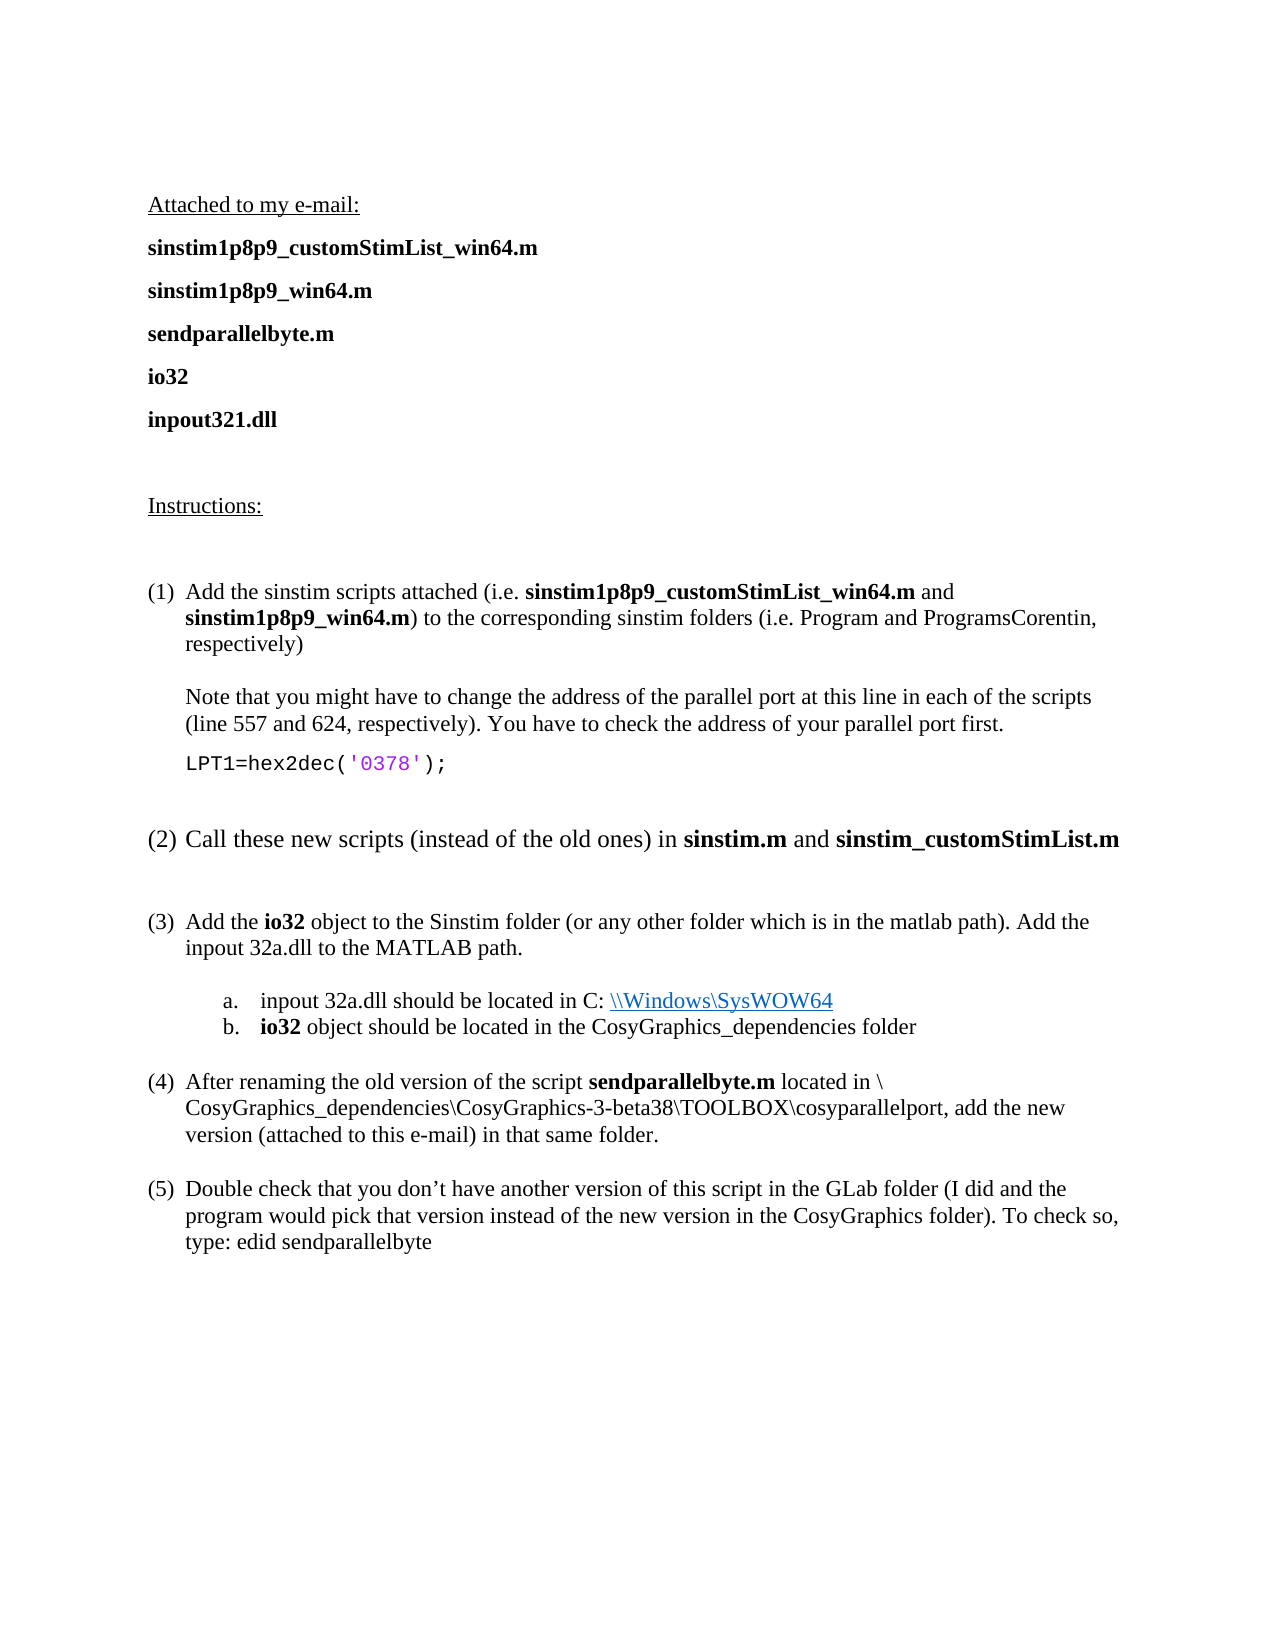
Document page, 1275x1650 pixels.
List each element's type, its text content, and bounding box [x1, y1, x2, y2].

list Double check that you don’t have another version of this script in the GLab folder (I did and the program would pick that version instead of the new version in the CosyGraphics folder). To check so, type: edid sendparallelbyte [148, 1176, 1127, 1254]
list Add the sinstim scripts attached (i.e. sinstim1p8p9_customStimList_win64.m and sinstim1p8p9_win64.m) to the corresponding sinstim folders (i.e. Program and ProgramsCorentin, respectively) [148, 578, 1127, 657]
text sinstim1p8p9_customStimList_win64.m [148, 234, 1127, 260]
text sinstim1p8p9_win64.m [148, 277, 1127, 303]
list Note that you might have to change the address of the parallel port at this line in each of the scripts (line 557 and 624, respectively). You have to check the address of your parallel port first. [185, 683, 1127, 736]
list inpout 32a.dll should be located in C: \\Windows\SysWOW64 [223, 987, 1127, 1013]
text Attached to my e-mail: [148, 191, 1127, 217]
text inpout321.dll [148, 406, 1127, 432]
text LPT1=hex2dec('0378'); [148, 753, 1127, 776]
text Instructions: [148, 492, 1127, 518]
list After renaming the old version of the script sendparallelbyte.m located in \CosyGraphics_dependencies\CosyGraphics-3-beta38\TOOLBOX\cosyparallelport, add the new version (attached to this e-mail) in that same folder. [148, 1068, 1127, 1147]
list Call these new scripts (instead of the old ones) in sinstim.m and sinstim_customStimList.m [148, 824, 1127, 853]
text io32 [148, 363, 1127, 389]
text sendparallelbyte.m [148, 320, 1127, 346]
list io32 object should be located in the CosyGraphics_dependencies folder [223, 1013, 1127, 1039]
list Add the io32 object to the Sinstim folder (or any other folder which is in the matlab path). Add the inpout 32a.dll to the MATLAB path. [148, 908, 1127, 961]
